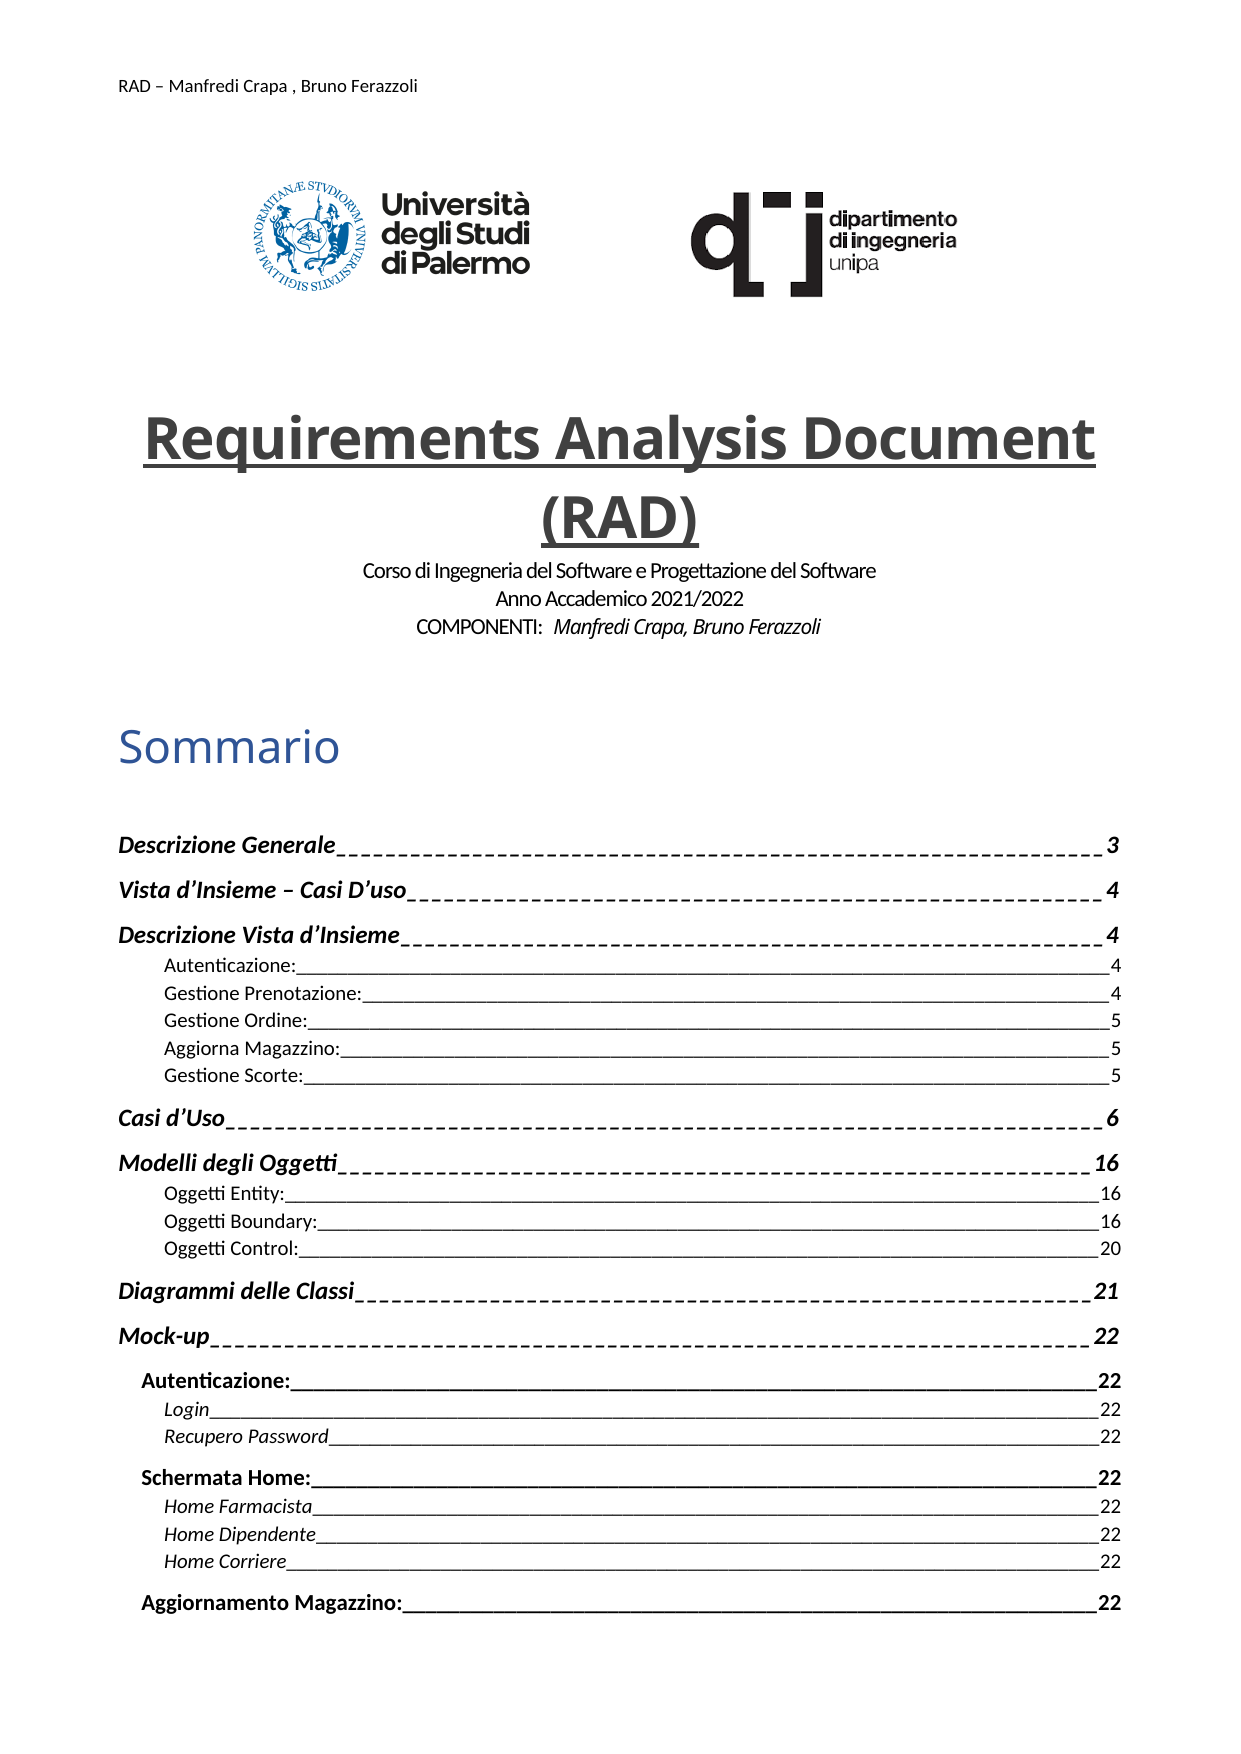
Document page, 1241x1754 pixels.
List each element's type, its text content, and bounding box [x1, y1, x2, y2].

picture [118, 147, 967, 318]
title Anno Accademico 2021/2022 [118, 584, 1122, 612]
title Corso di Ingegneria del Software e Progettazione del Software [118, 556, 1122, 584]
title COMPONENTI: Manfredi Crapa, Bruno Ferazzoli [118, 612, 1122, 640]
title Requirements Analysis Document (RAD) [118, 397, 1122, 556]
